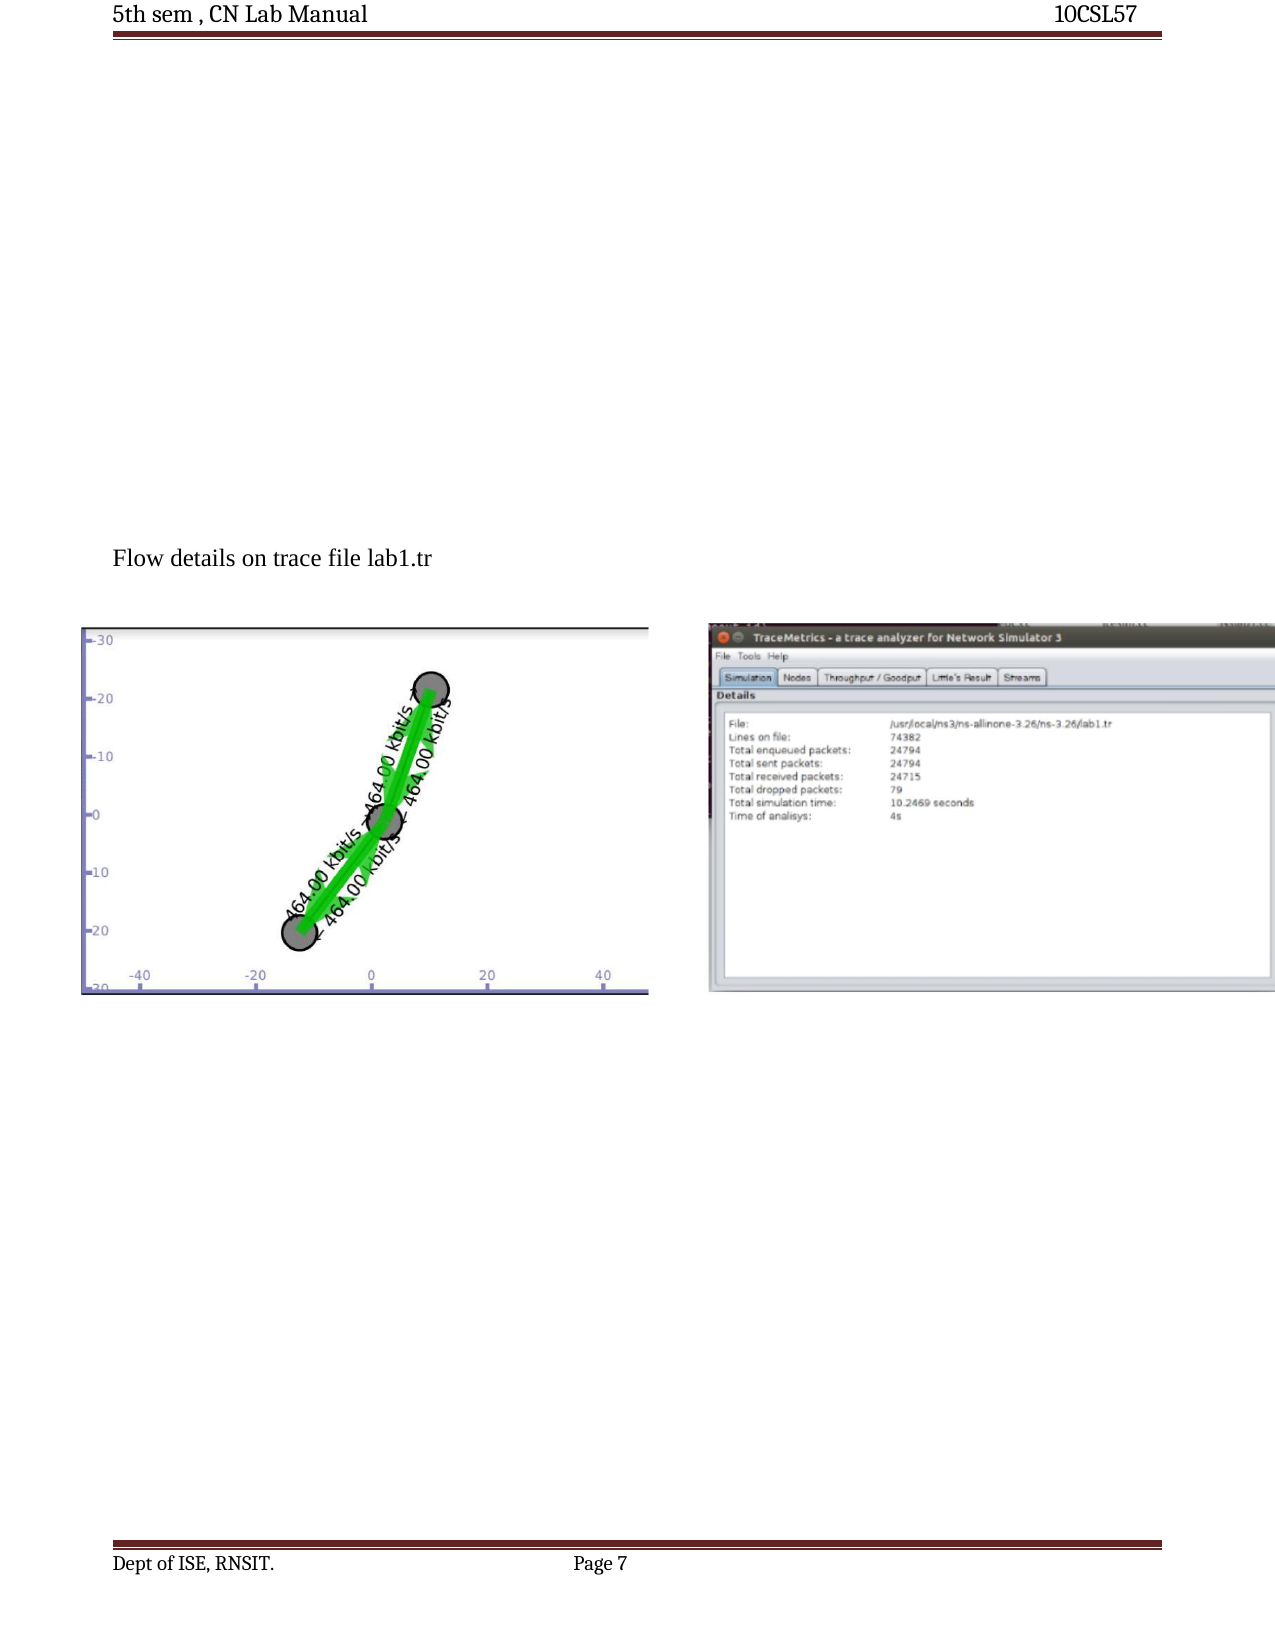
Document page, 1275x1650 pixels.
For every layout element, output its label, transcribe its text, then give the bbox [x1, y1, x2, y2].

text Flow details on trace file lab1.tr [112, 543, 1162, 572]
picture [81, 623, 1275, 995]
